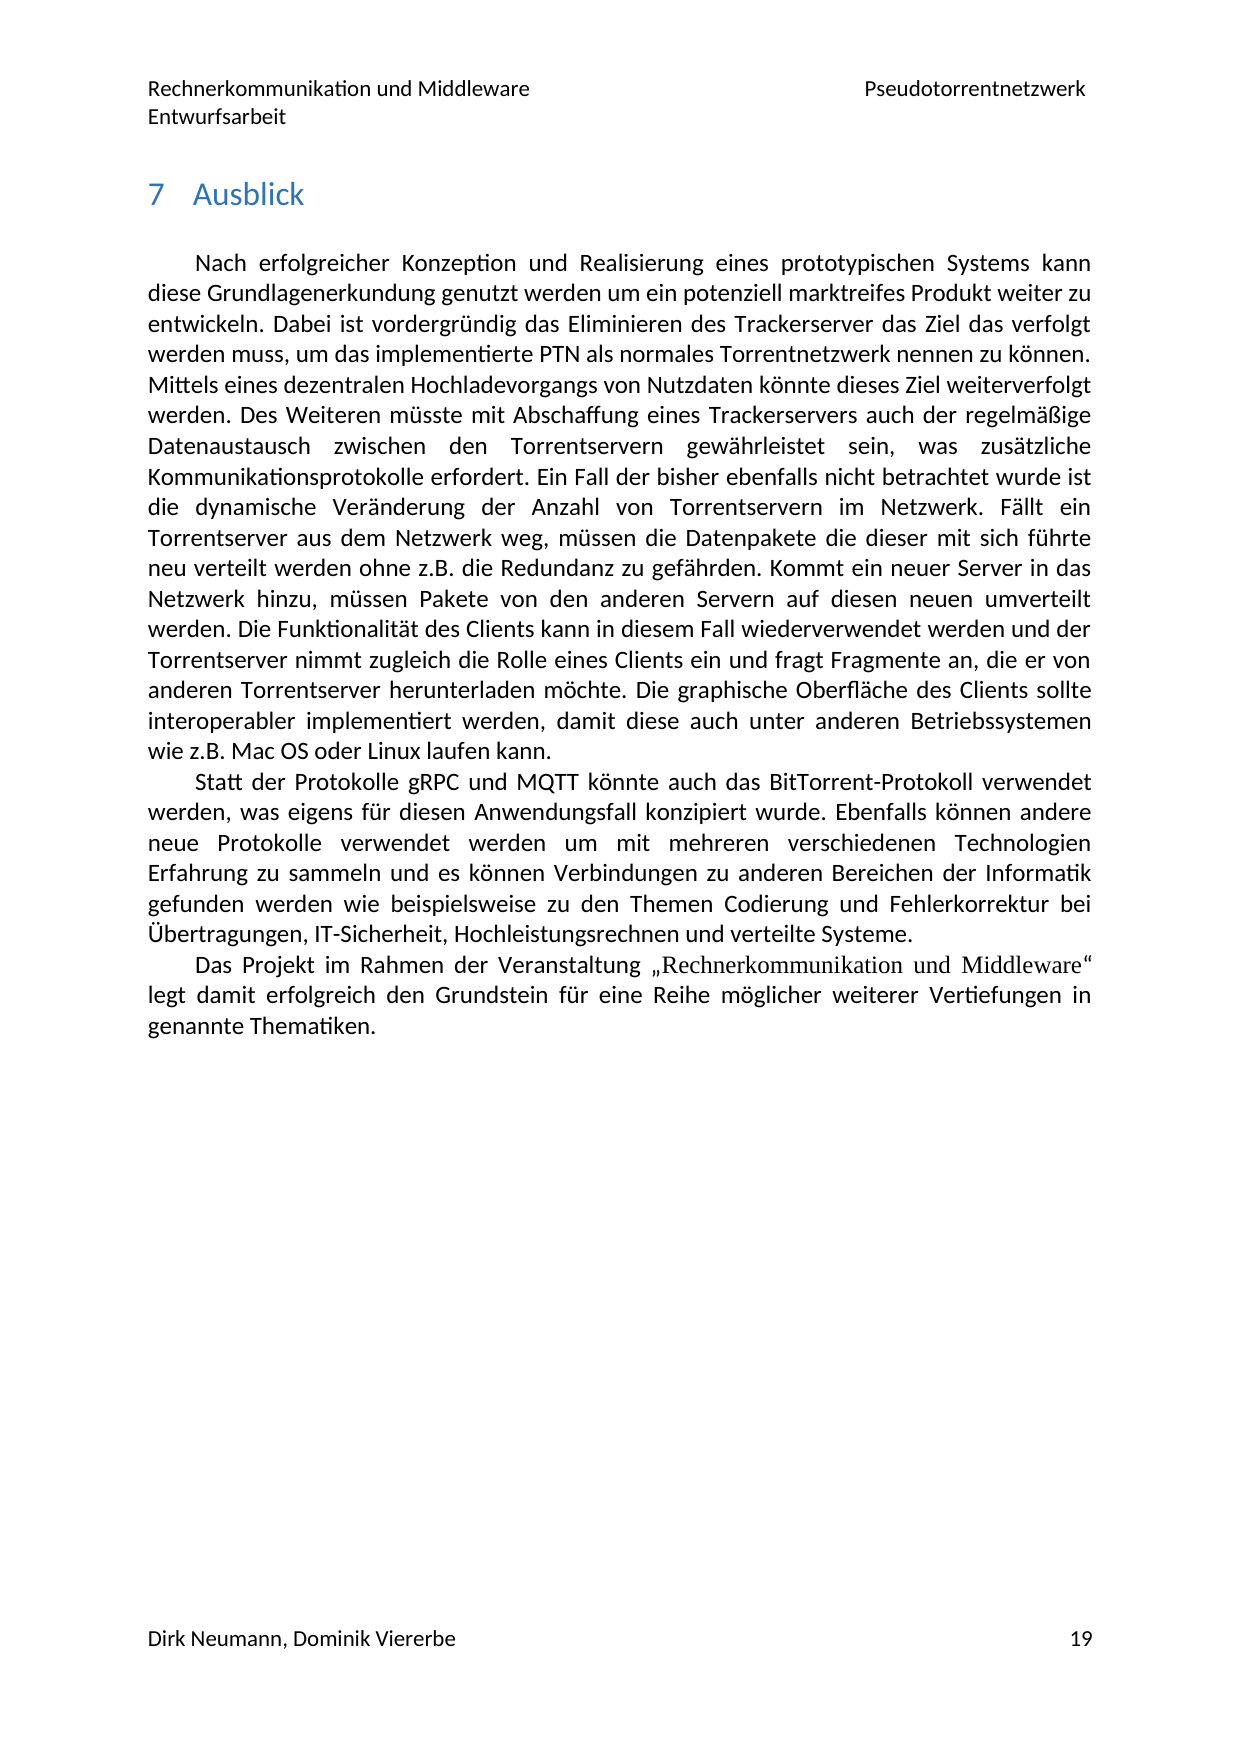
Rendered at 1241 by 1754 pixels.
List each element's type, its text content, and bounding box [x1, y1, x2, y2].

text Das Projekt im Rahmen der Veranstaltung „Rechnerkommunikation und Middleware“ legt damit erfolgreich den Grundstein für eine Reihe möglicher weiterer Vertiefungen in genannte Thematiken. [148, 949, 1093, 1041]
text Statt der Protokolle gRPC und MQTT könnte auch das BitTorrent-Protokoll verwendet werden, was eigens für diesen Anwendungsfall konzipiert wurde. Ebenfalls können andere neue Protokolle verwendet werden um mit mehreren verschiedenen Technologien Erfahrung zu sammeln und es können Verbindungen zu anderen Bereichen der Informatik gefunden werden wie beispielsweise zu den Themen Codierung und Fehlerkorrektur bei Übertragungen, IT-Sicherheit, Hochleistungsrechnen und verteilte Systeme. [148, 766, 1093, 949]
subtitle Ausblick [148, 173, 1093, 213]
text Nach erfolgreicher Konzeption und Realisierung eines prototypischen Systems kann diese Grundlagenerkundung genutzt werden um ein potenziell marktreifes Produkt weiter zu entwickeln. Dabei ist vordergründig das Eliminieren des Trackerserver das Ziel das verfolgt werden muss, um das implementierte PTN als normales Torrentnetzwerk nennen zu können. Mittels eines dezentralen Hochladevorgangs von Nutzdaten könnte dieses Ziel weiterverfolgt werden. Des Weiteren müsste mit Abschaffung eines Trackerservers auch der regelmäßige Datenaustausch zwischen den Torrentservern gewährleistet sein, was zusätzliche Kommunikationsprotokolle erfordert. Ein Fall der bisher ebenfalls nicht betrachtet wurde ist die dynamische Veränderung der Anzahl von Torrentservern im Netzwerk. Fällt ein Torrentserver aus dem Netzwerk weg, müssen die Datenpakete die dieser mit sich führte neu verteilt werden ohne z.B. die Redundanz zu gefährden. Kommt ein neuer Server in das Netzwerk hinzu, müssen Pakete von den anderen Servern auf diesen neuen umverteilt werden. Die Funktionalität des Clients kann in diesem Fall wiederverwendet werden und der Torrentserver nimmt zugleich die Rolle eines Clients ein und fragt Fragmente an, die er von anderen Torrentserver herunterladen möchte. Die graphische Oberfläche des Clients sollte interoperabler implementiert werden, damit diese auch unter anderen Betriebssystemen wie z.B. Mac OS oder Linux laufen kann. [148, 247, 1093, 766]
